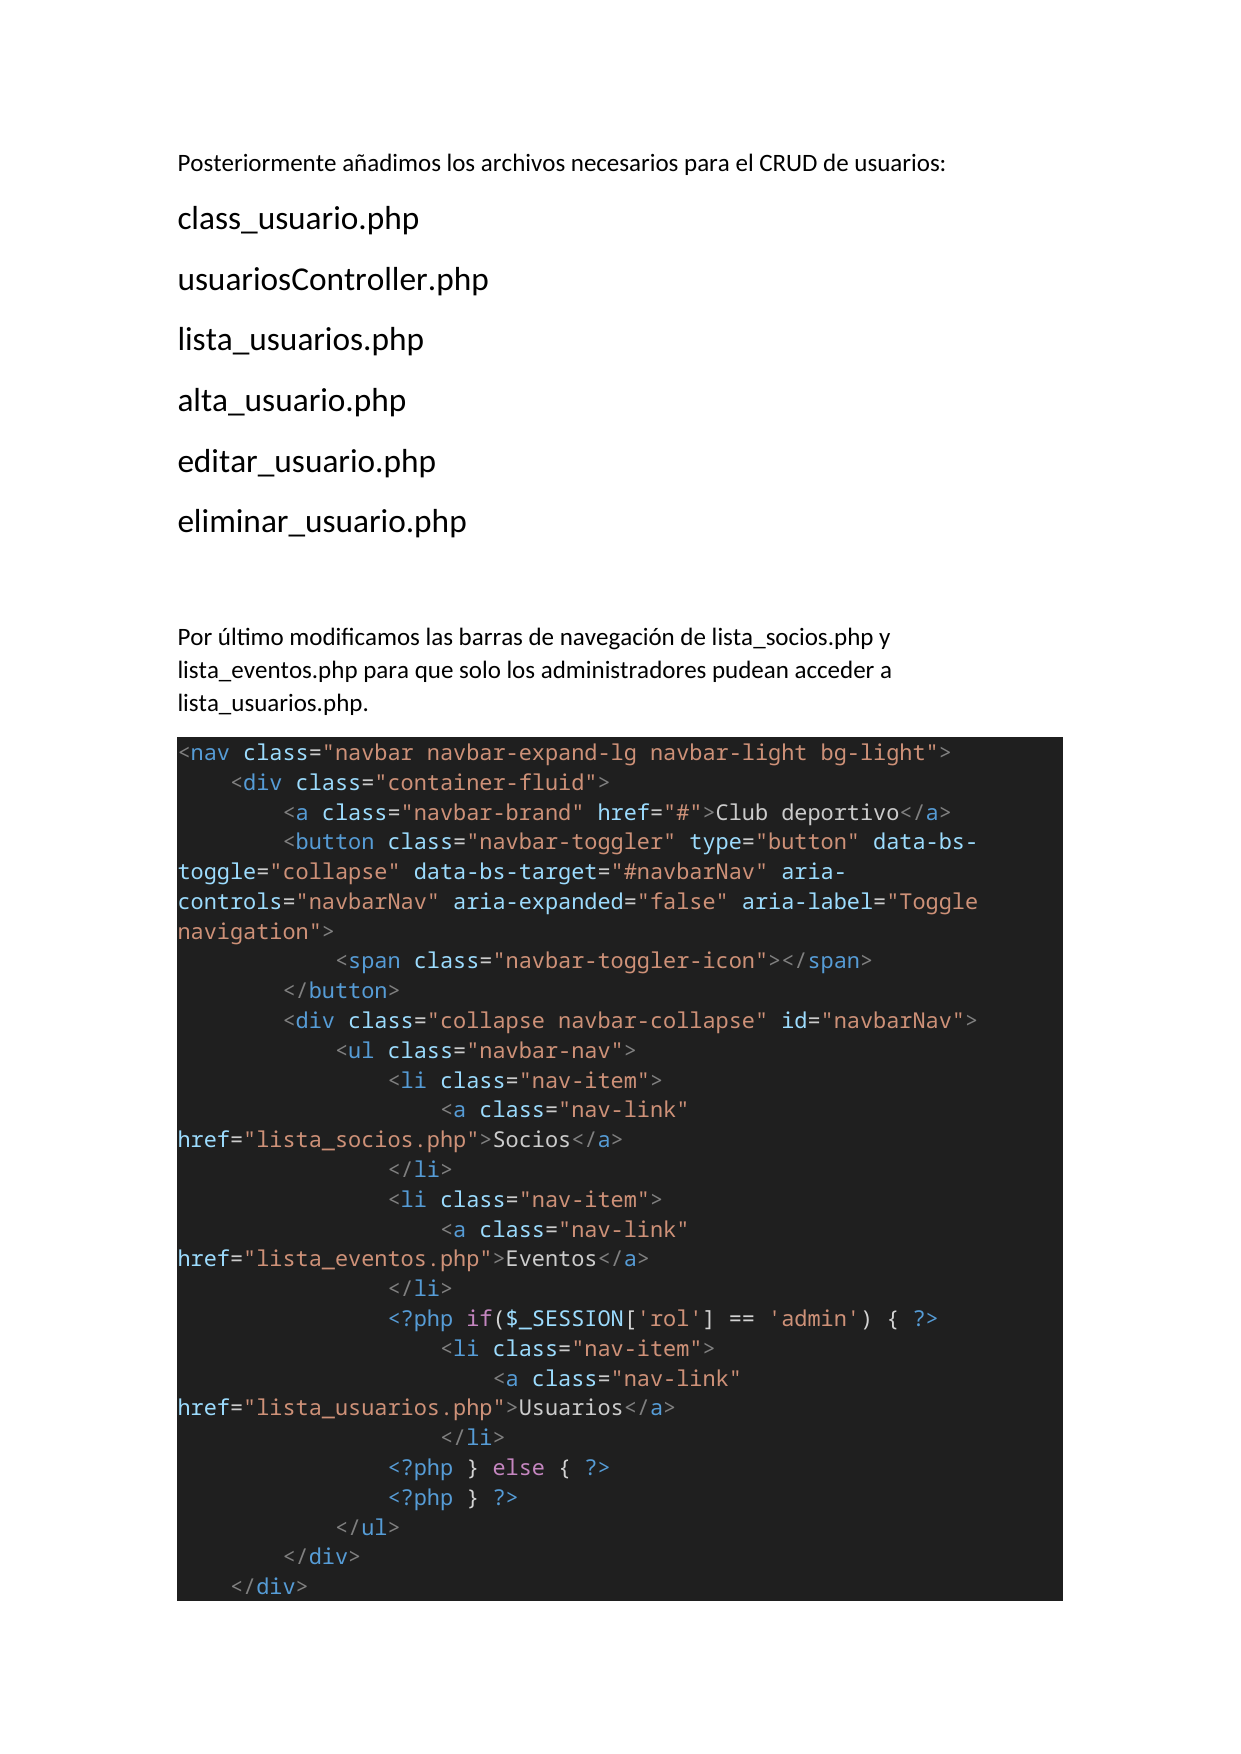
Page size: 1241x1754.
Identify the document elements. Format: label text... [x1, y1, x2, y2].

text </div> [177, 1541, 1063, 1571]
text </ul> [177, 1512, 1063, 1541]
text <li class="nav-item"> [177, 1184, 1063, 1214]
text <nav class="navbar navbar-expand-lg navbar-light bg-light"> [177, 737, 1063, 767]
text </button> [177, 975, 1063, 1005]
text <li class="nav-item"> [177, 1333, 1063, 1363]
text alta_usuario.php [177, 379, 1063, 420]
text </li> [177, 1154, 1063, 1184]
text <a class="navbar-brand" href="#">Club deportivo</a> [177, 797, 1063, 826]
text <div class="collapse navbar-collapse" id="navbarNav"> [177, 1005, 1063, 1035]
text <a class="nav-link" href="lista_usuarios.php">Usuarios</a> [177, 1363, 1063, 1422]
text class_usuario.php [177, 197, 1063, 238]
text usuariosController.php [177, 258, 1063, 298]
text <?php } ?> [177, 1482, 1063, 1512]
text Posteriormente añadimos los archivos necesarios para el CRUD de usuarios: [177, 148, 1063, 178]
text editar_usuario.php [177, 440, 1063, 480]
text </li> [177, 1273, 1063, 1303]
text <div class="container-fluid"> [177, 767, 1063, 797]
text <span class="navbar-toggler-icon"></span> [177, 946, 1063, 975]
text eliminar_usuario.php [177, 500, 1063, 541]
text </div> [177, 1571, 1063, 1601]
text Por último modificamos las barras de navegación de lista_socios.php y lista_eventos.php para que solo los administradores pudean acceder a lista_usuarios.php. [177, 622, 1063, 718]
text <a class="nav-link" href="lista_socios.php">Socios</a> [177, 1094, 1063, 1154]
text <?php } else { ?> [177, 1452, 1063, 1482]
text <li class="nav-item"> [177, 1065, 1063, 1094]
text <ul class="navbar-nav"> [177, 1035, 1063, 1065]
text <button class="navbar-toggler" type="button" data-bs-toggle="collapse" data-bs-target="#navbarNav" aria-controls="navbarNav" aria-expanded="false" aria-label="Toggle navigation"> [177, 826, 1063, 946]
text lista_usuarios.php [177, 318, 1063, 359]
text </li> [177, 1422, 1063, 1452]
text <?php if($_SESSION['rol'] == 'admin') { ?> [177, 1303, 1063, 1333]
text <a class="nav-link" href="lista_eventos.php">Eventos</a> [177, 1214, 1063, 1273]
